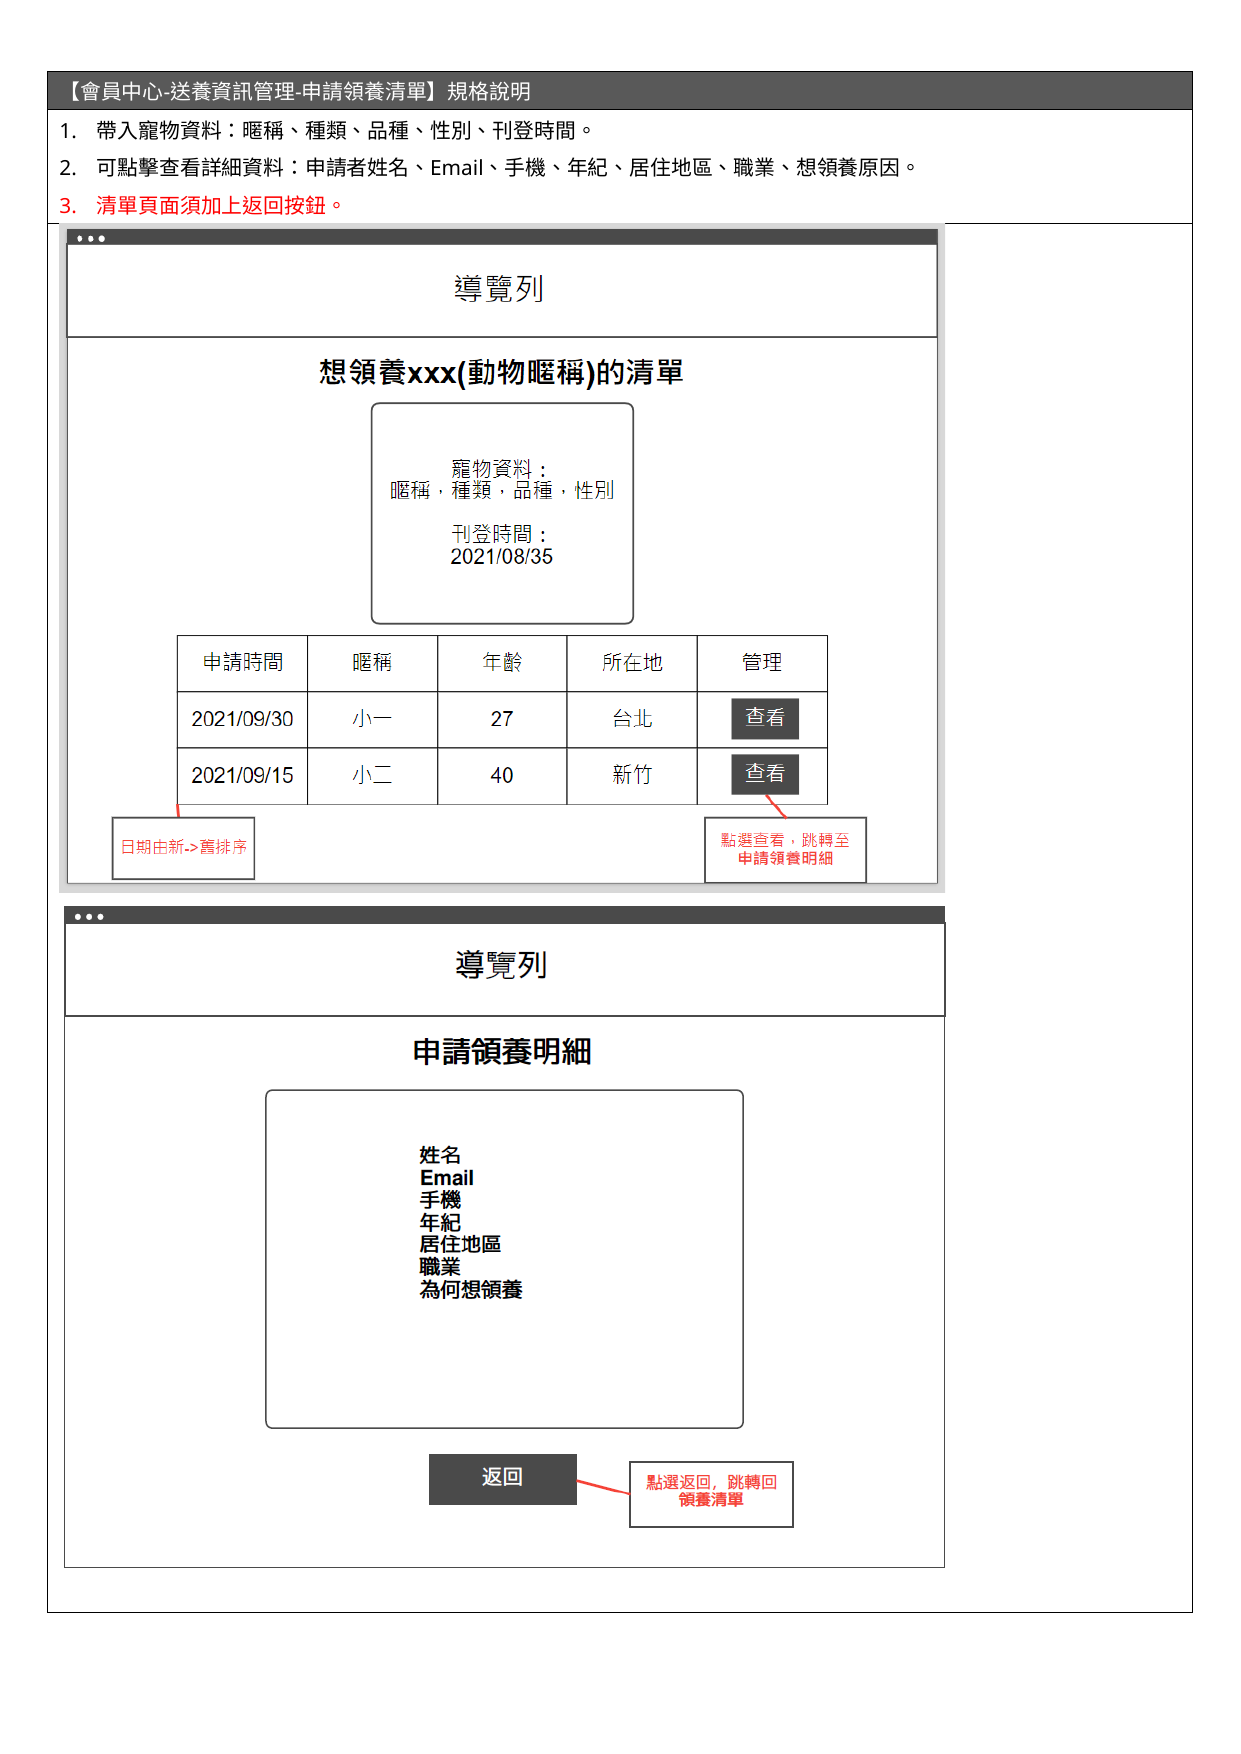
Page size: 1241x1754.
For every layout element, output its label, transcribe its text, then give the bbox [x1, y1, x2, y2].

picture [59, 898, 951, 1577]
table_header 【會員中心-送養資訊管理-申請領養清單】規格說明 [48, 72, 1192, 109]
table_cell 帶入寵物資料：暱稱、種類、品種、性別、刊登時間。 可點擊查看詳細資料：申請者姓名、Email、手機、年紀、居住地區、職業、想領養原因。 清單頁面須加上返回按鈕。 [48, 110, 1192, 223]
picture [59, 223, 946, 893]
table_cell [48, 224, 1192, 1612]
